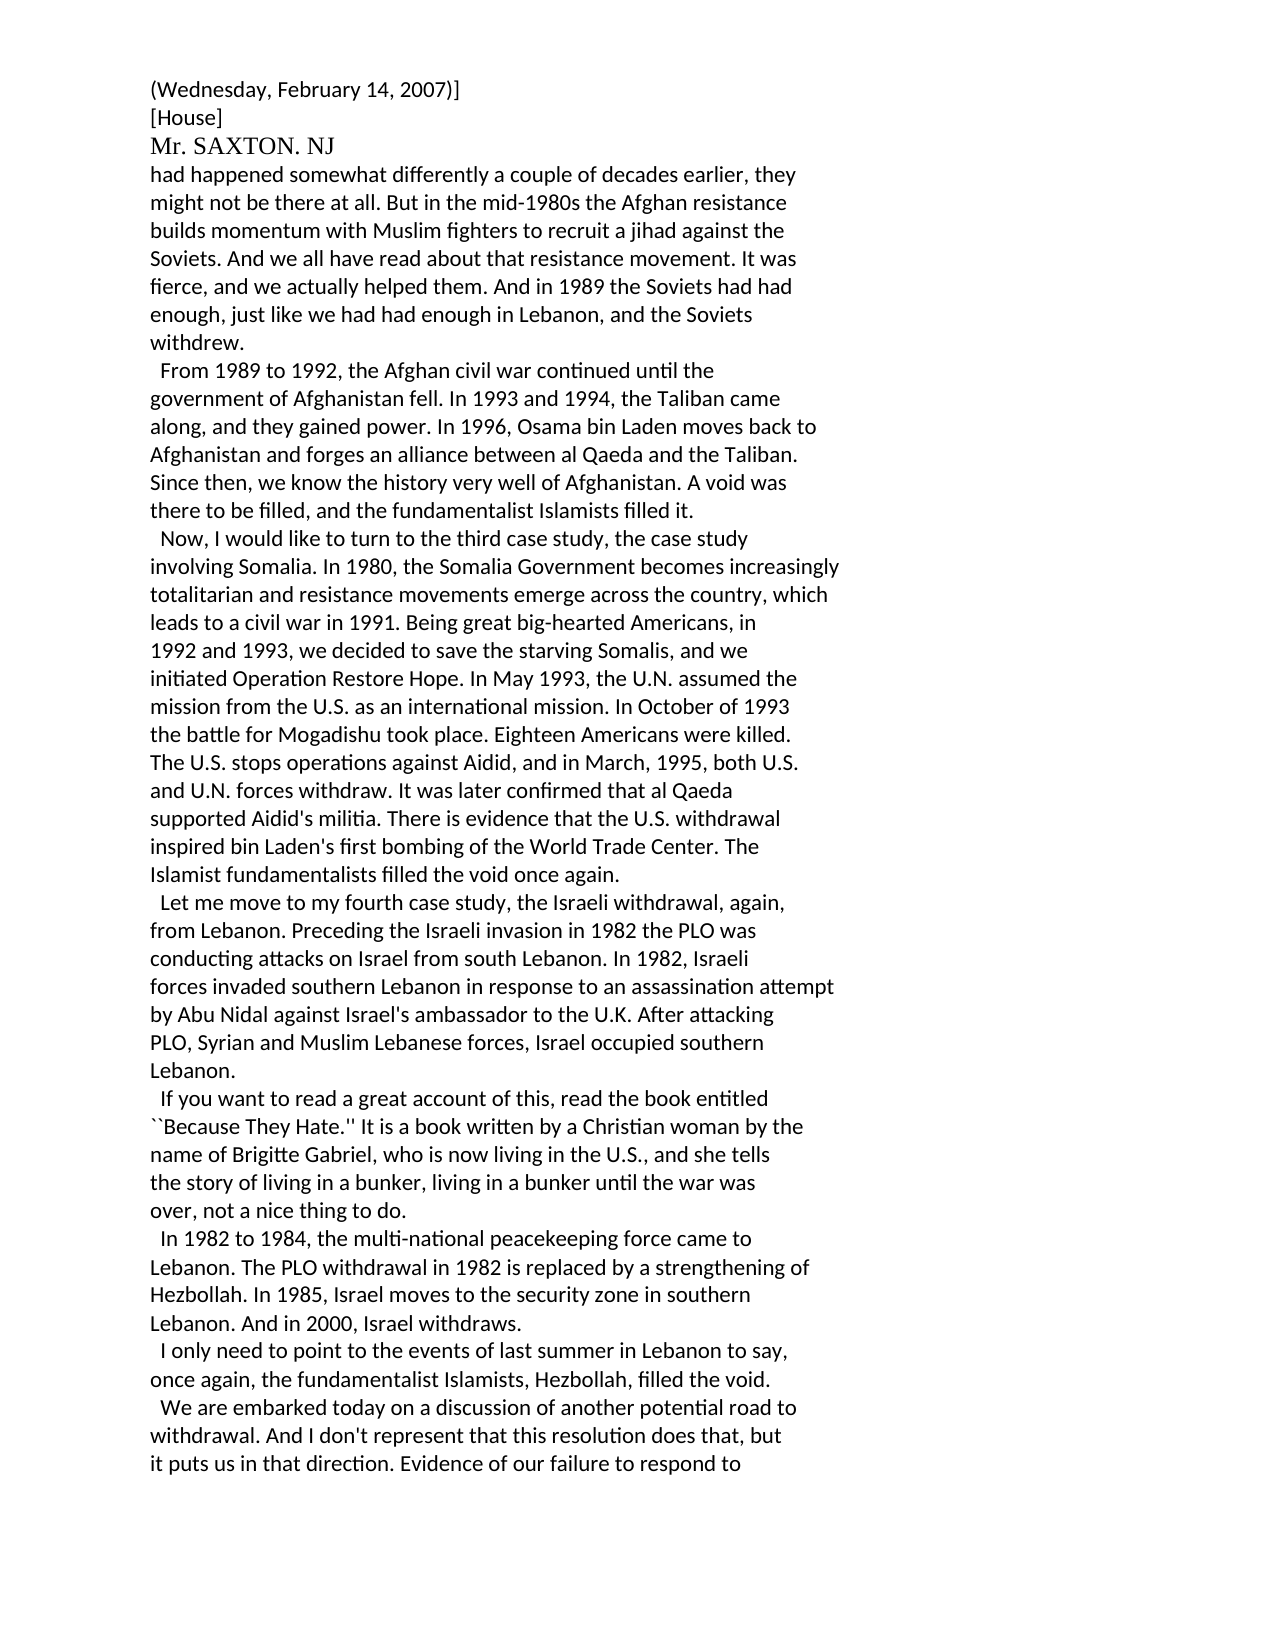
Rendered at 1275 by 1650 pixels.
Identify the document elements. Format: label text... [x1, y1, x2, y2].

text Since then, we know the history very well of Afghanistan. A void was [150, 468, 1125, 496]
text supported Aidid's militia. There is evidence that the U.S. withdrawal [150, 804, 1125, 832]
text The U.S. stops operations against Aidid, and in March, 1995, both U.S. [150, 748, 1125, 776]
text Soviets. And we all have read about that resistance movement. It was [150, 244, 1125, 272]
text the story of living in a bunker, living in a bunker until the war was [150, 1168, 1125, 1197]
text I only need to point to the events of last summer in Lebanon to say, [150, 1337, 1125, 1365]
text withdrawal. And I don't represent that this resolution does that, but [150, 1421, 1125, 1449]
text over, not a nice thing to do. [150, 1197, 1125, 1224]
text Now, I would like to turn to the third case study, the case study [150, 524, 1125, 552]
text government of Afghanistan fell. In 1993 and 1994, the Taliban came [150, 384, 1125, 412]
text If you want to read a great account of this, read the book entitled [150, 1084, 1125, 1112]
text Lebanon. The PLO withdrawal in 1982 is replaced by a strengthening of [150, 1253, 1125, 1281]
text ``Because They Hate.'' It is a book written by a Christian woman by the [150, 1112, 1125, 1141]
text from Lebanon. Preceding the Israeli invasion in 1982 the PLO was [150, 916, 1125, 944]
text inspired bin Laden's first bombing of the World Trade Center. The [150, 832, 1125, 860]
text initiated Operation Restore Hope. In May 1993, the U.N. assumed the [150, 664, 1125, 692]
text conducting attacks on Israel from south Lebanon. In 1982, Israeli [150, 944, 1125, 972]
text and U.N. forces withdraw. It was later confirmed that al Qaeda [150, 776, 1125, 804]
text forces invaded southern Lebanon in response to an assassination attempt [150, 972, 1125, 1000]
text name of Brigitte Gabriel, who is now living in the U.S., and she tells [150, 1141, 1125, 1168]
text From 1989 to 1992, the Afghan civil war continued until the [150, 356, 1125, 384]
text the battle for Mogadishu took place. Eighteen Americans were killed. [150, 720, 1125, 748]
text builds momentum with Muslim fighters to recruit a jihad against the [150, 216, 1125, 244]
text Lebanon. [150, 1056, 1125, 1084]
text mission from the U.S. as an international mission. In October of 1993 [150, 692, 1125, 720]
text leads to a civil war in 1991. Being great big-hearted Americans, in [150, 608, 1125, 636]
text by Abu Nidal against Israel's ambassador to the U.K. After attacking [150, 1000, 1125, 1028]
text Hezbollah. In 1985, Israel moves to the security zone in southern [150, 1281, 1125, 1309]
text Lebanon. And in 2000, Israel withdraws. [150, 1309, 1125, 1337]
text totalitarian and resistance movements emerge across the country, which [150, 580, 1125, 608]
text In 1982 to 1984, the multi-national peacekeeping force came to [150, 1224, 1125, 1253]
text it puts us in that direction. Evidence of our failure to respond to [150, 1449, 1125, 1477]
text involving Somalia. In 1980, the Somalia Government becomes increasingly [150, 552, 1125, 580]
text there to be filled, and the fundamentalist Islamists filled it. [150, 496, 1125, 524]
text might not be there at all. But in the mid-1980s the Afghan resistance [150, 188, 1125, 216]
text along, and they gained power. In 1996, Osama bin Laden moves back to [150, 412, 1125, 440]
text PLO, Syrian and Muslim Lebanese forces, Israel occupied southern [150, 1028, 1125, 1056]
text enough, just like we had had enough in Lebanon, and the Soviets [150, 300, 1125, 328]
text 1992 and 1993, we decided to save the starving Somalis, and we [150, 636, 1125, 664]
text had happened somewhat differently a couple of decades earlier, they [150, 160, 1125, 188]
text once again, the fundamentalist Islamists, Hezbollah, filled the void. [150, 1365, 1125, 1393]
text We are embarked today on a discussion of another potential road to [150, 1393, 1125, 1421]
text Let me move to my fourth case study, the Israeli withdrawal, again, [150, 888, 1125, 916]
text fierce, and we actually helped them. And in 1989 the Soviets had had [150, 272, 1125, 300]
text Islamist fundamentalists filled the void once again. [150, 860, 1125, 888]
text withdrew. [150, 328, 1125, 356]
text Afghanistan and forges an alliance between al Qaeda and the Taliban. [150, 440, 1125, 468]
